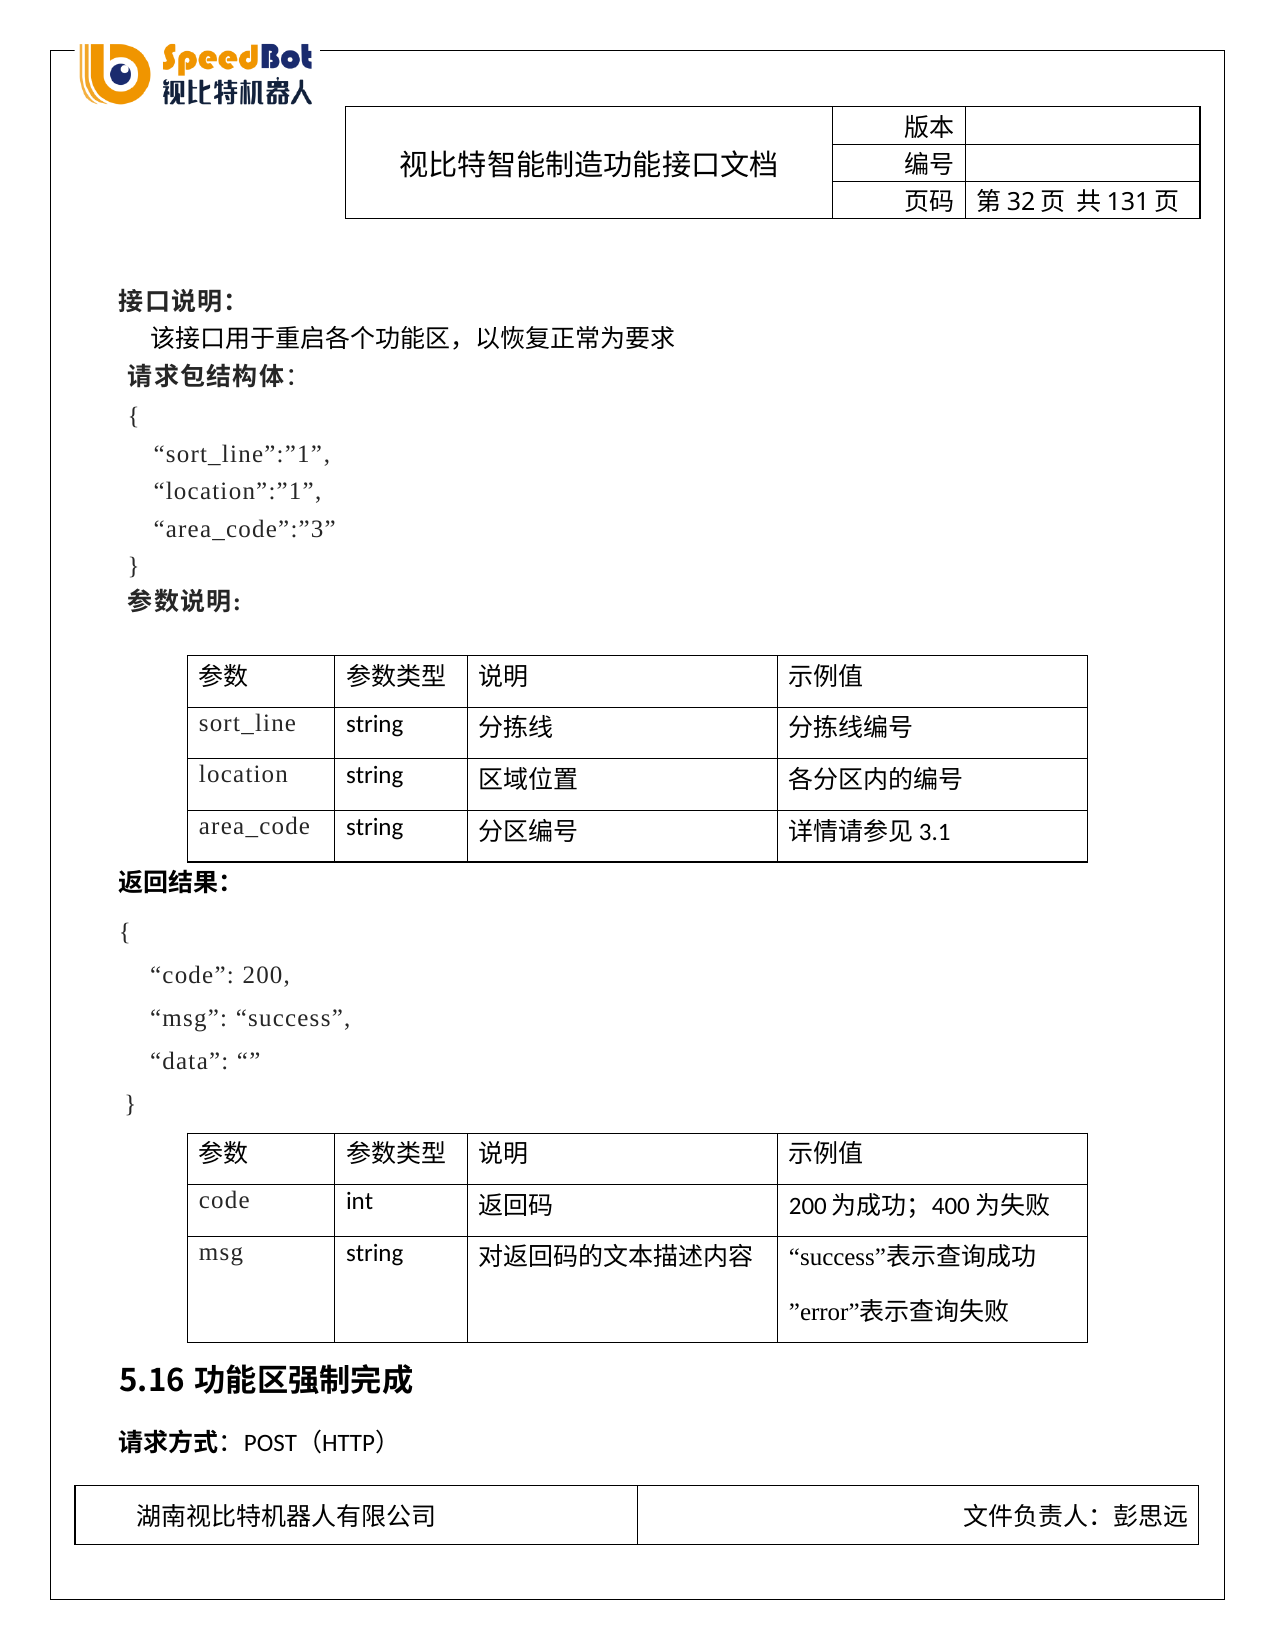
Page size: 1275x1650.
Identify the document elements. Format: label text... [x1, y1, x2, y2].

text “area_code”:”3” [75, 505, 1200, 543]
list 返回结果： [119, 862, 1200, 899]
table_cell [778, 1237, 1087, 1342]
list “msg”: “success”, [119, 1003, 1200, 1032]
text { [75, 393, 1200, 430]
list 请求方式：POST（HTTP） [119, 1423, 1200, 1459]
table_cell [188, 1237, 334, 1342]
list “data”: “” [119, 1046, 1200, 1075]
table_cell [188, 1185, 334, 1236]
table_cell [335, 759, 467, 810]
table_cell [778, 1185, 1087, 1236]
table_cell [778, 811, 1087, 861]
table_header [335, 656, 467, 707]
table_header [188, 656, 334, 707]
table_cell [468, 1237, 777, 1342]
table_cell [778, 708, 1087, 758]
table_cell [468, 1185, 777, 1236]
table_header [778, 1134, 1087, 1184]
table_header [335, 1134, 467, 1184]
list 接口说明： [119, 280, 1200, 318]
text } [75, 1089, 1200, 1118]
text “location”:”1”, [75, 468, 1200, 505]
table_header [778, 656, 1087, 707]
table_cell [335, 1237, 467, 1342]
list { [119, 917, 1200, 946]
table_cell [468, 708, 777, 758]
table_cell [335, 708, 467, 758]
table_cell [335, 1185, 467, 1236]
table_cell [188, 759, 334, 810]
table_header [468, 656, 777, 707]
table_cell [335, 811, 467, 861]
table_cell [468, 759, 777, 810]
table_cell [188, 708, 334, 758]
list “code”: 200, [119, 960, 1200, 989]
text 请求包结构体： [75, 355, 1200, 393]
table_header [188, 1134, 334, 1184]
text 参数说明: [75, 580, 1200, 618]
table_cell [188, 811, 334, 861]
text } [75, 543, 1200, 580]
picture [73, 20, 320, 127]
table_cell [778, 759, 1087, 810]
subtitle 功能区强制完成 [119, 1355, 1200, 1400]
text 该接口用于重启各个功能区，以恢复正常为要求 [75, 318, 1200, 355]
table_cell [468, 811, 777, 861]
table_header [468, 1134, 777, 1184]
text “sort_line”:”1”, [75, 430, 1200, 468]
